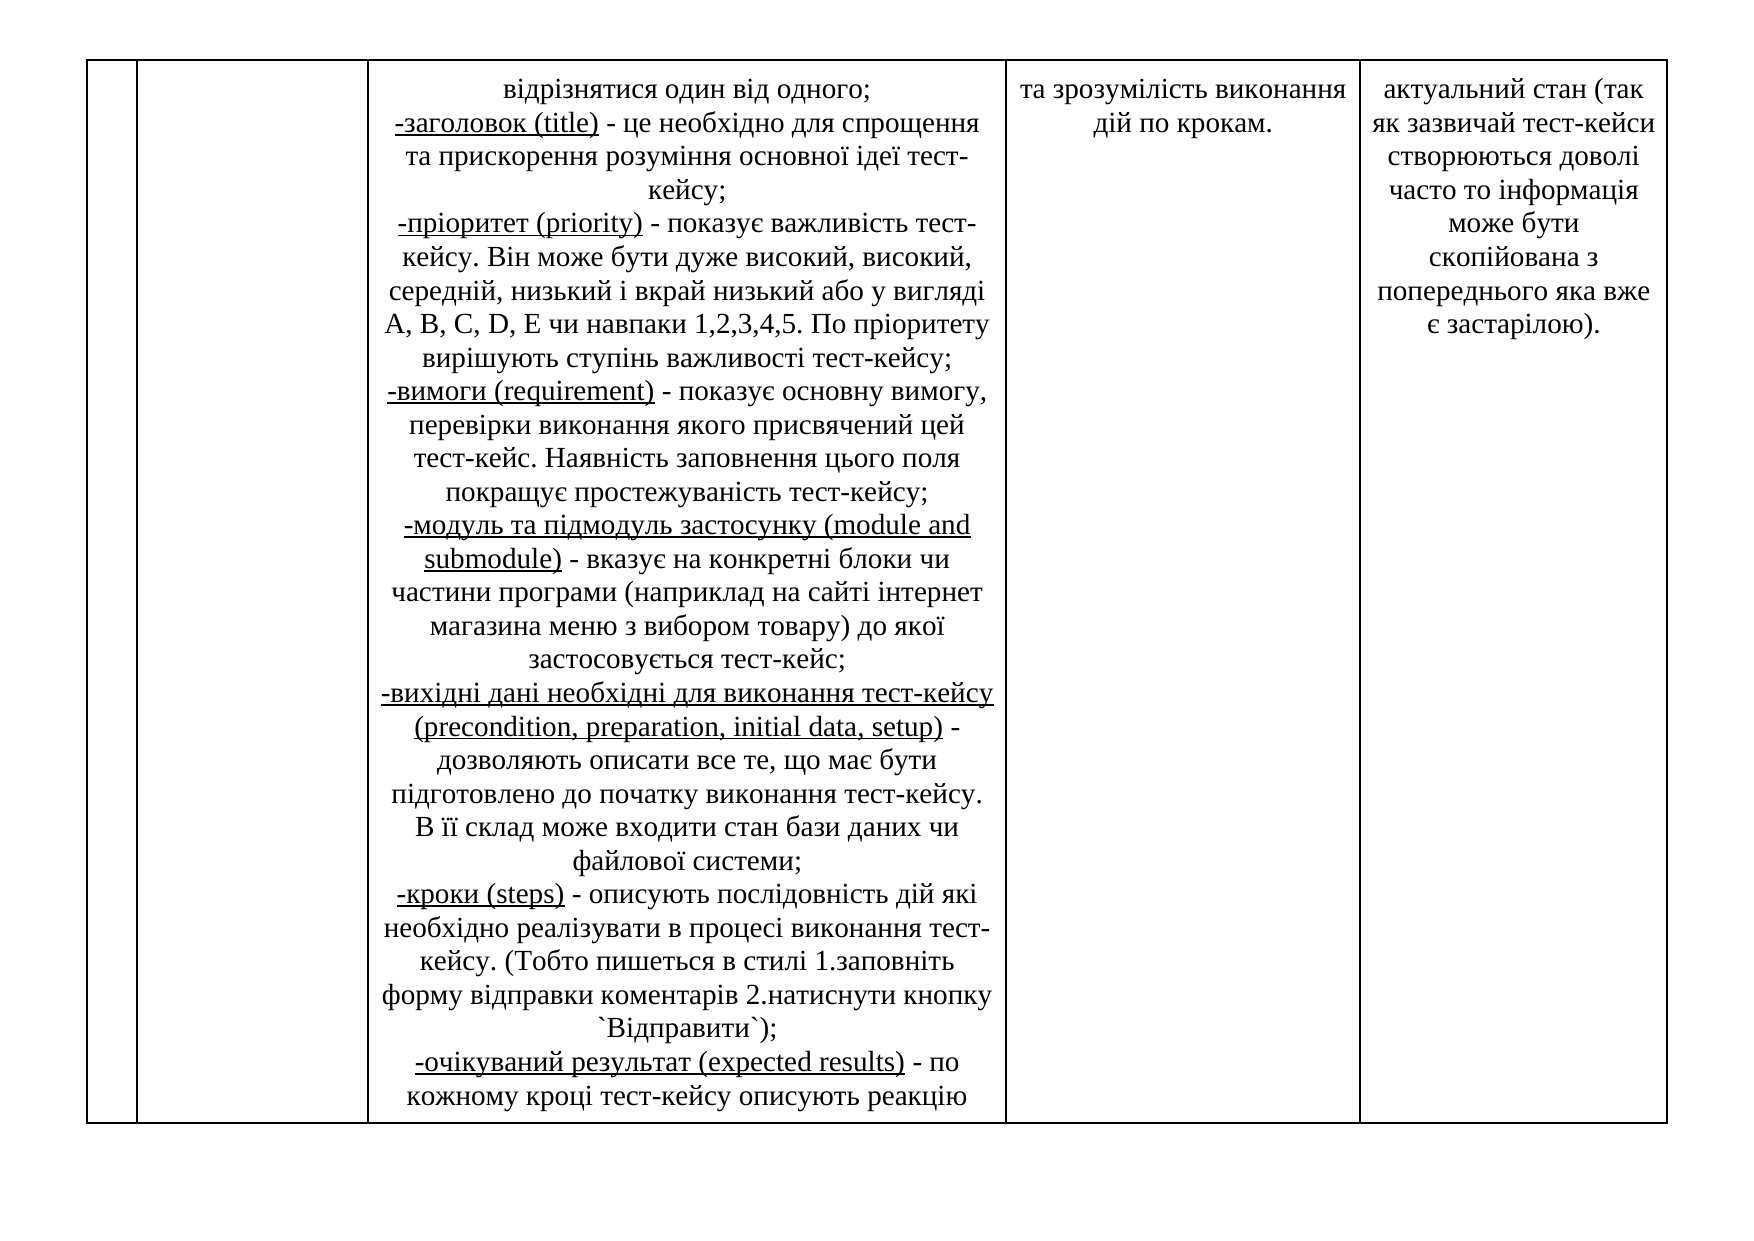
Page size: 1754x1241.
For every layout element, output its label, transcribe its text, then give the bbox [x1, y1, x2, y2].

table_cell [1361, 61, 1666, 1122]
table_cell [369, 61, 1005, 1122]
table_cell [1007, 61, 1359, 1122]
table_cell 2 [88, 61, 136, 1122]
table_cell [138, 61, 367, 1122]
